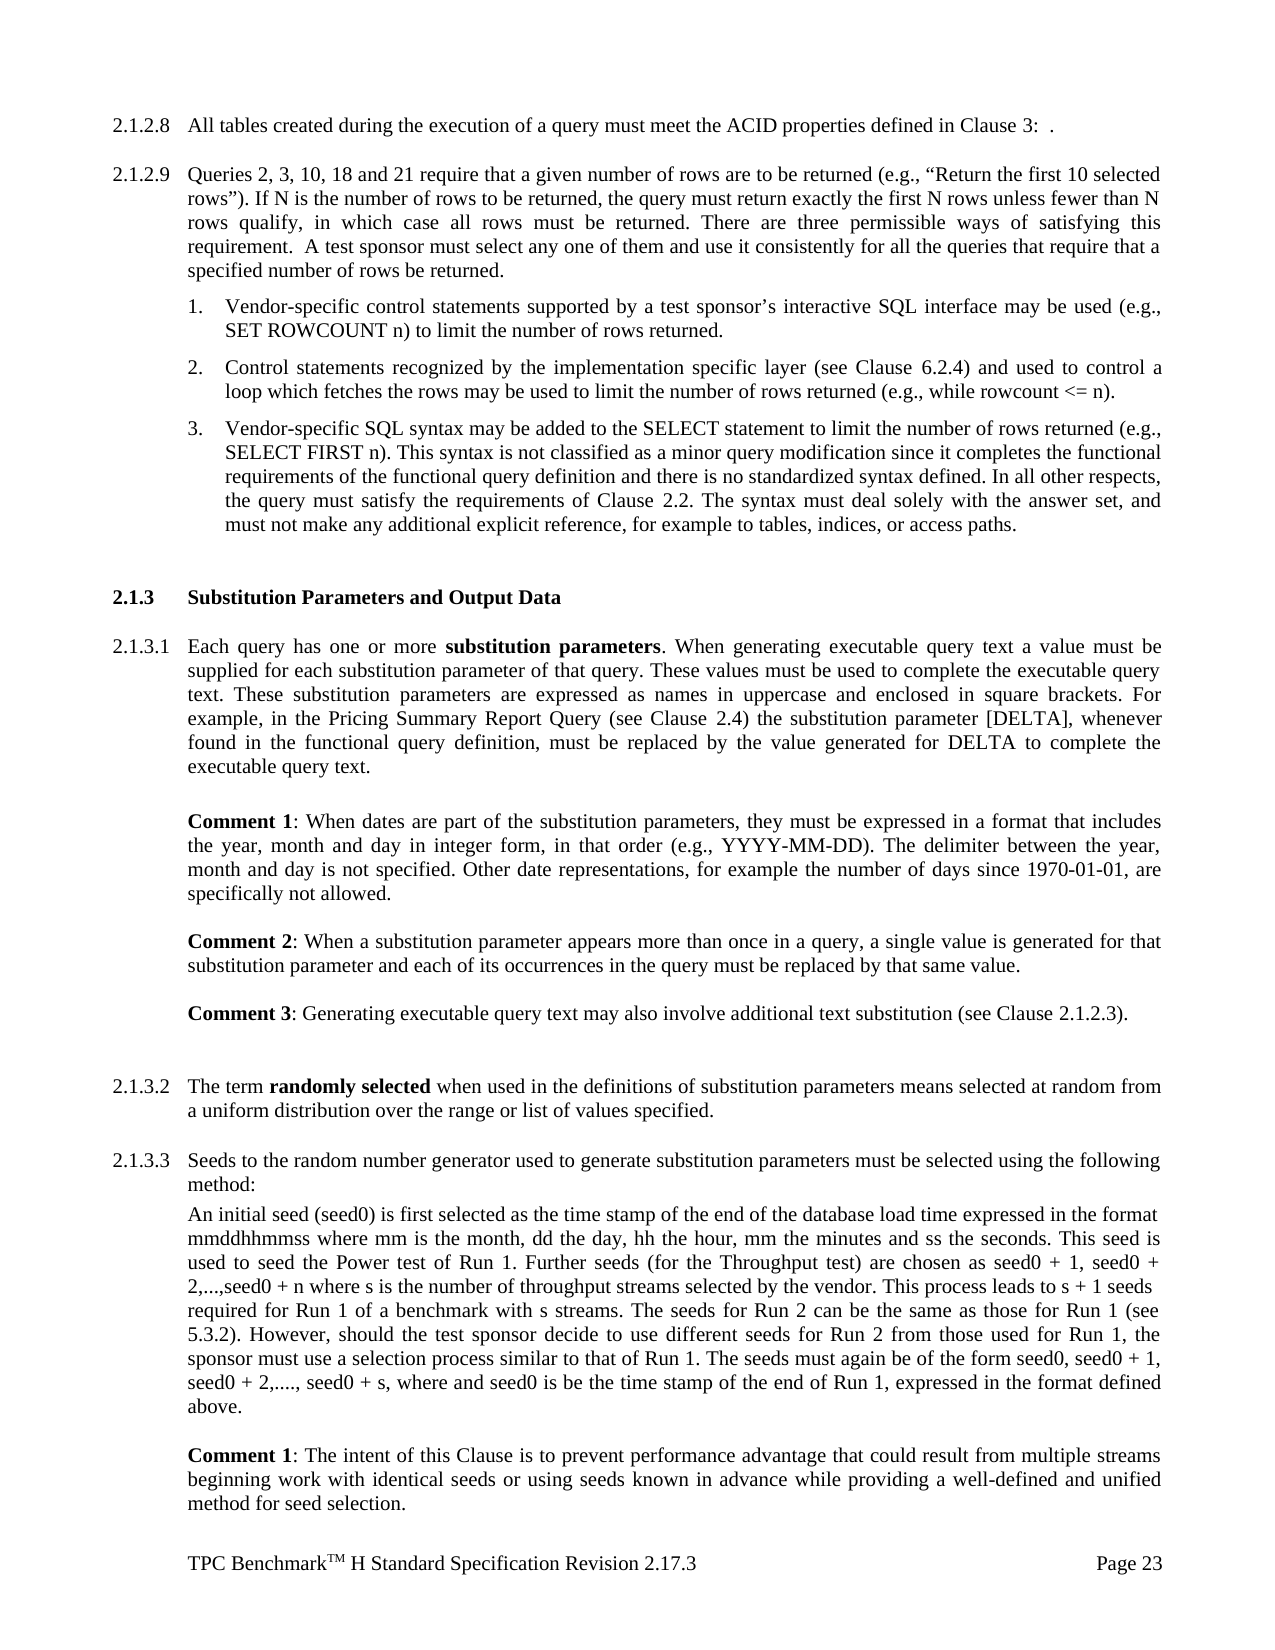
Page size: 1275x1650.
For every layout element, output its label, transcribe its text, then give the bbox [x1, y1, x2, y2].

subtitle All tables created during the execution of a query must meet the ACID properties defined in Clause 3: . [112, 112, 1162, 137]
text Control statements recognized by the implementation specific layer (see Clause 6.2.4) and used to control a loop which fetches the rows may be used to limit the number of rows returned (e.g., while rowcount <= n). [187, 355, 1162, 403]
list Vendor-specific control statements supported by a test sponsor’s interactive SQL interface may be used (e.g., SET ROWCOUNT n) to limit the number of rows returned. [187, 294, 1162, 342]
text mmddhhmmss where mm is the month, dd the day, hh the hour, mm the minutes and ss the seconds. This seed is used to seed the Power test of Run 1. Further seeds (for the Throughput test) are chosen as seed0 + 1, seed0 + 2,...,seed0 + n where s is the number of throughput streams selected by the vendor. This process leads to s + 1 seeds [187, 1226, 1162, 1298]
text Vendor-specific SQL syntax may be added to the SELECT statement to limit the number of rows returned (e.g., SELECT FIRST n). This syntax is not classified as a minor query modification since it completes the functional requirements of the functional query definition and there is no standardized syntax defined. In all other respects, the query must satisfy the requirements of Clause 2.2. The syntax must deal solely with the answer set, and must not make any additional explicit reference, for example to tables, indices, or access paths. [187, 416, 1162, 536]
subtitle Seeds to the random number generator used to generate substitution parameters must be selected using the following method: [112, 1147, 1162, 1196]
text Comment 2: When a substitution parameter appears more than once in a query, a single value is generated for that substitution parameter and each of its occurrences in the query must be replaced by that same value. [187, 929, 1162, 977]
text required for Run 1 of a benchmark with s streams. The seeds for Run 2 can be the same as those for Run 1 (see 5.3.2). However, should the test sponsor decide to use different seeds for Run 2 from those used for Run 1, the sponsor must use a selection process similar to that of Run 1. The seeds must again be of the form seed0, seed0 + 1, seed0 + 2,...., seed0 + s, where and seed0 is be the time stamp of the end of Run 1, expressed in the format defined above. [187, 1298, 1162, 1418]
subtitle Substitution Parameters and Output Data [112, 585, 1162, 609]
subtitle Each query has one or more substitution parameters. When generating executable query text a value must be supplied for each substitution parameter of that query. These values must be used to complete the executable query text. These substitution parameters are expressed as names in uppercase and enclosed in square brackets. For example, in the Pricing Summary Report Query (see Clause 2.4) the substitution parameter [DELTA], whenever found in the functional query definition, must be replaced by the value generated for DELTA to complete the executable query text. [112, 634, 1162, 778]
subtitle Queries 2, 3, 10, 18 and 21 require that a given number of rows are to be returned (e.g., “Return the first 10 selected rows”). If N is the number of rows to be returned, the query must return exactly the first N rows unless fewer than N rows qualify, in which case all rows must be returned. There are three permissible ways of satisfying this requirement. A test sponsor must select any one of them and use it consistently for all the queries that require that a specified number of rows be returned. [112, 162, 1162, 282]
subtitle The term randomly selected when used in the definitions of substitution parameters means selected at random from a uniform distribution over the range or list of values specified. [112, 1074, 1162, 1122]
text Comment 1: The intent of this Clause is to prevent performance advantage that could result from multiple streams beginning work with identical seeds or using seeds known in advance while providing a well-defined and unified method for seed selection. [187, 1442, 1162, 1515]
text Comment 3: Generating executable query text may also involve additional text substitution (see Clause 2.1.2.3). [187, 1001, 1162, 1025]
text Comment 1: When dates are part of the substitution parameters, they must be expressed in a format that includes the year, month and day in integer form, in that order (e.g., YYYY-MM-DD). The delimiter between the year, month and day is not specified. Other date representations, for example the number of days since 1970-01-01, are specifically not allowed. [187, 809, 1162, 905]
text An initial seed (seed0) is first selected as the time stamp of the end of the database load time expressed in the format [187, 1202, 1162, 1226]
